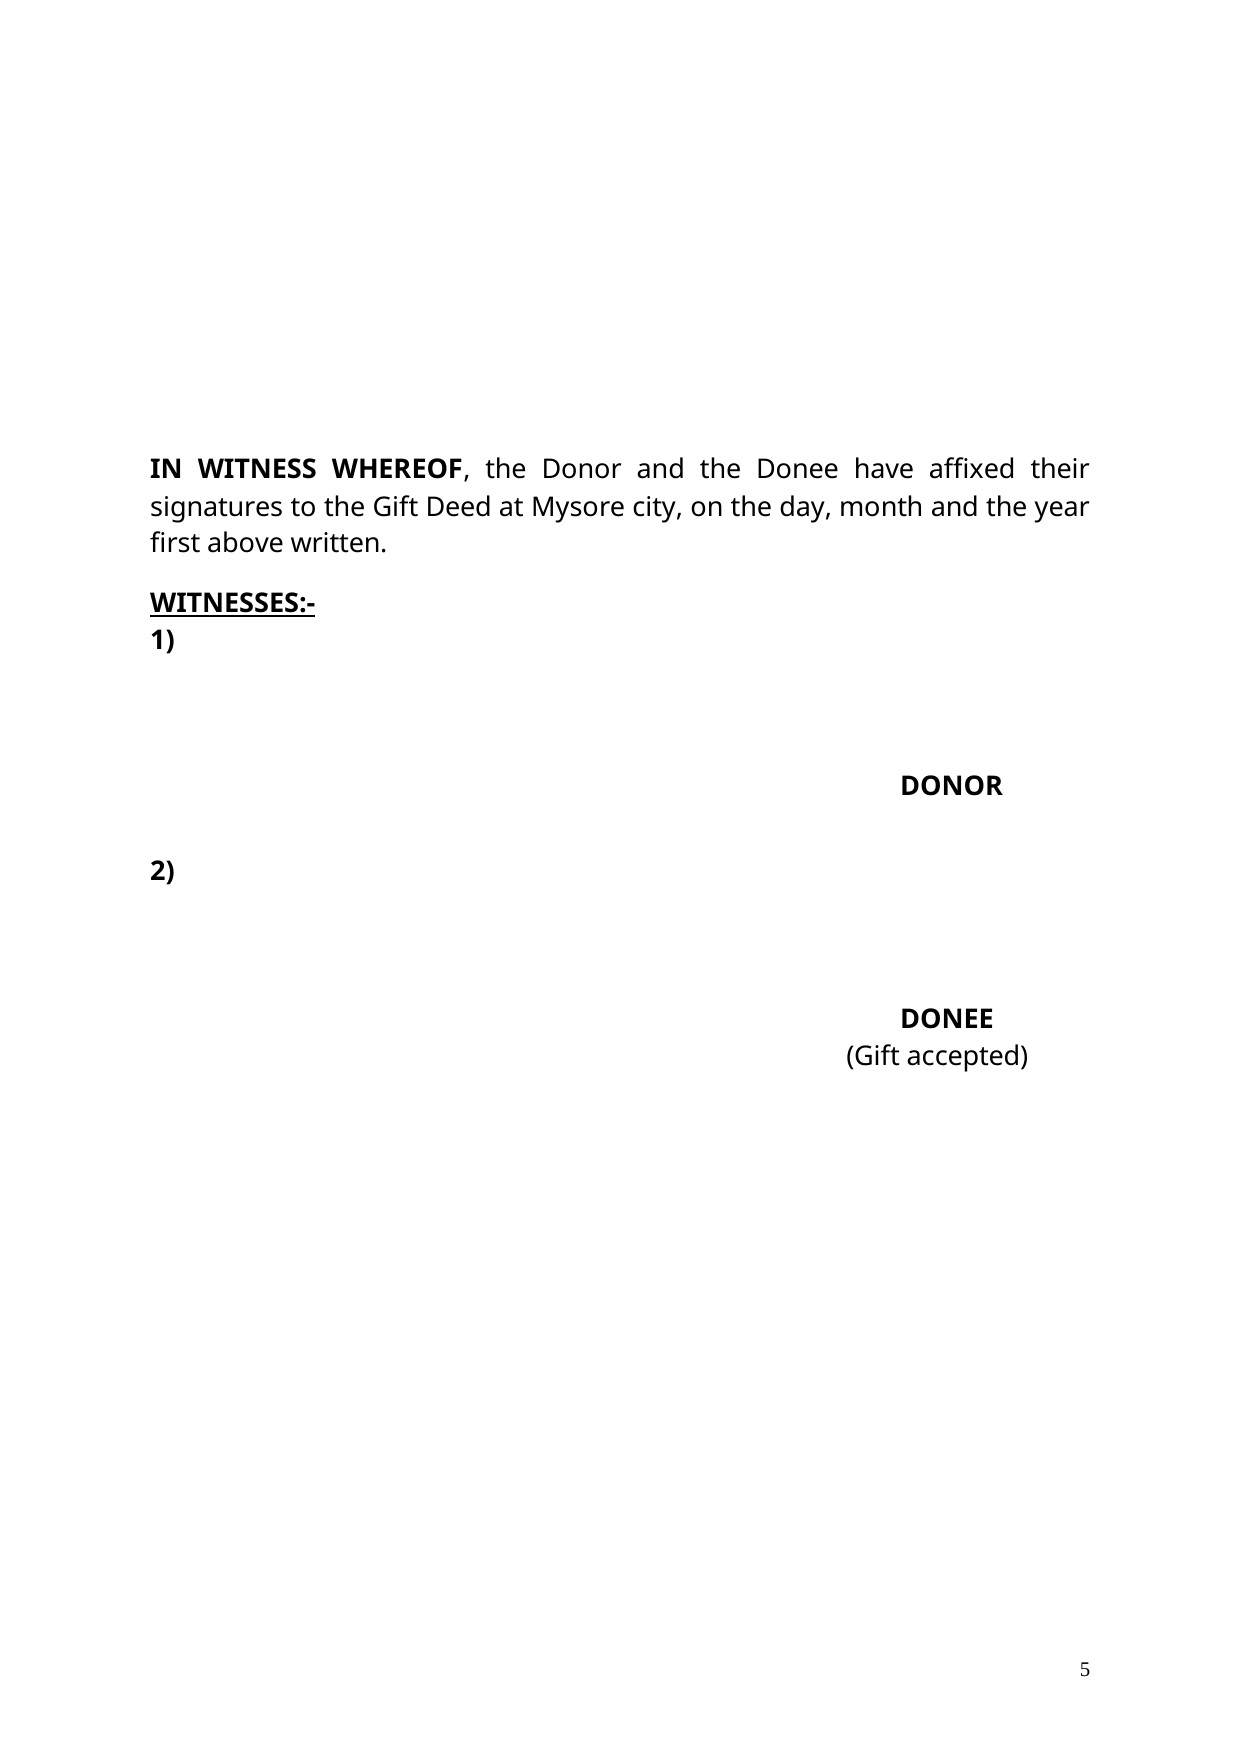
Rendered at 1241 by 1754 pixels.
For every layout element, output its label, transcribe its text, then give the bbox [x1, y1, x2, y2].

text DONOR [825, 767, 1090, 803]
text 1) [150, 620, 1090, 657]
text WITNESSES:- [150, 583, 1090, 620]
subtitle DONEE [825, 999, 1090, 1037]
text In witness whereof, the Donor and the Donee have affixed their signatures to the Gift Deed at Mysore city, on the day, month and the year first above written. [150, 450, 1090, 561]
subtitle (Gift accepted) [825, 1037, 1090, 1073]
text 2) [150, 852, 1090, 889]
